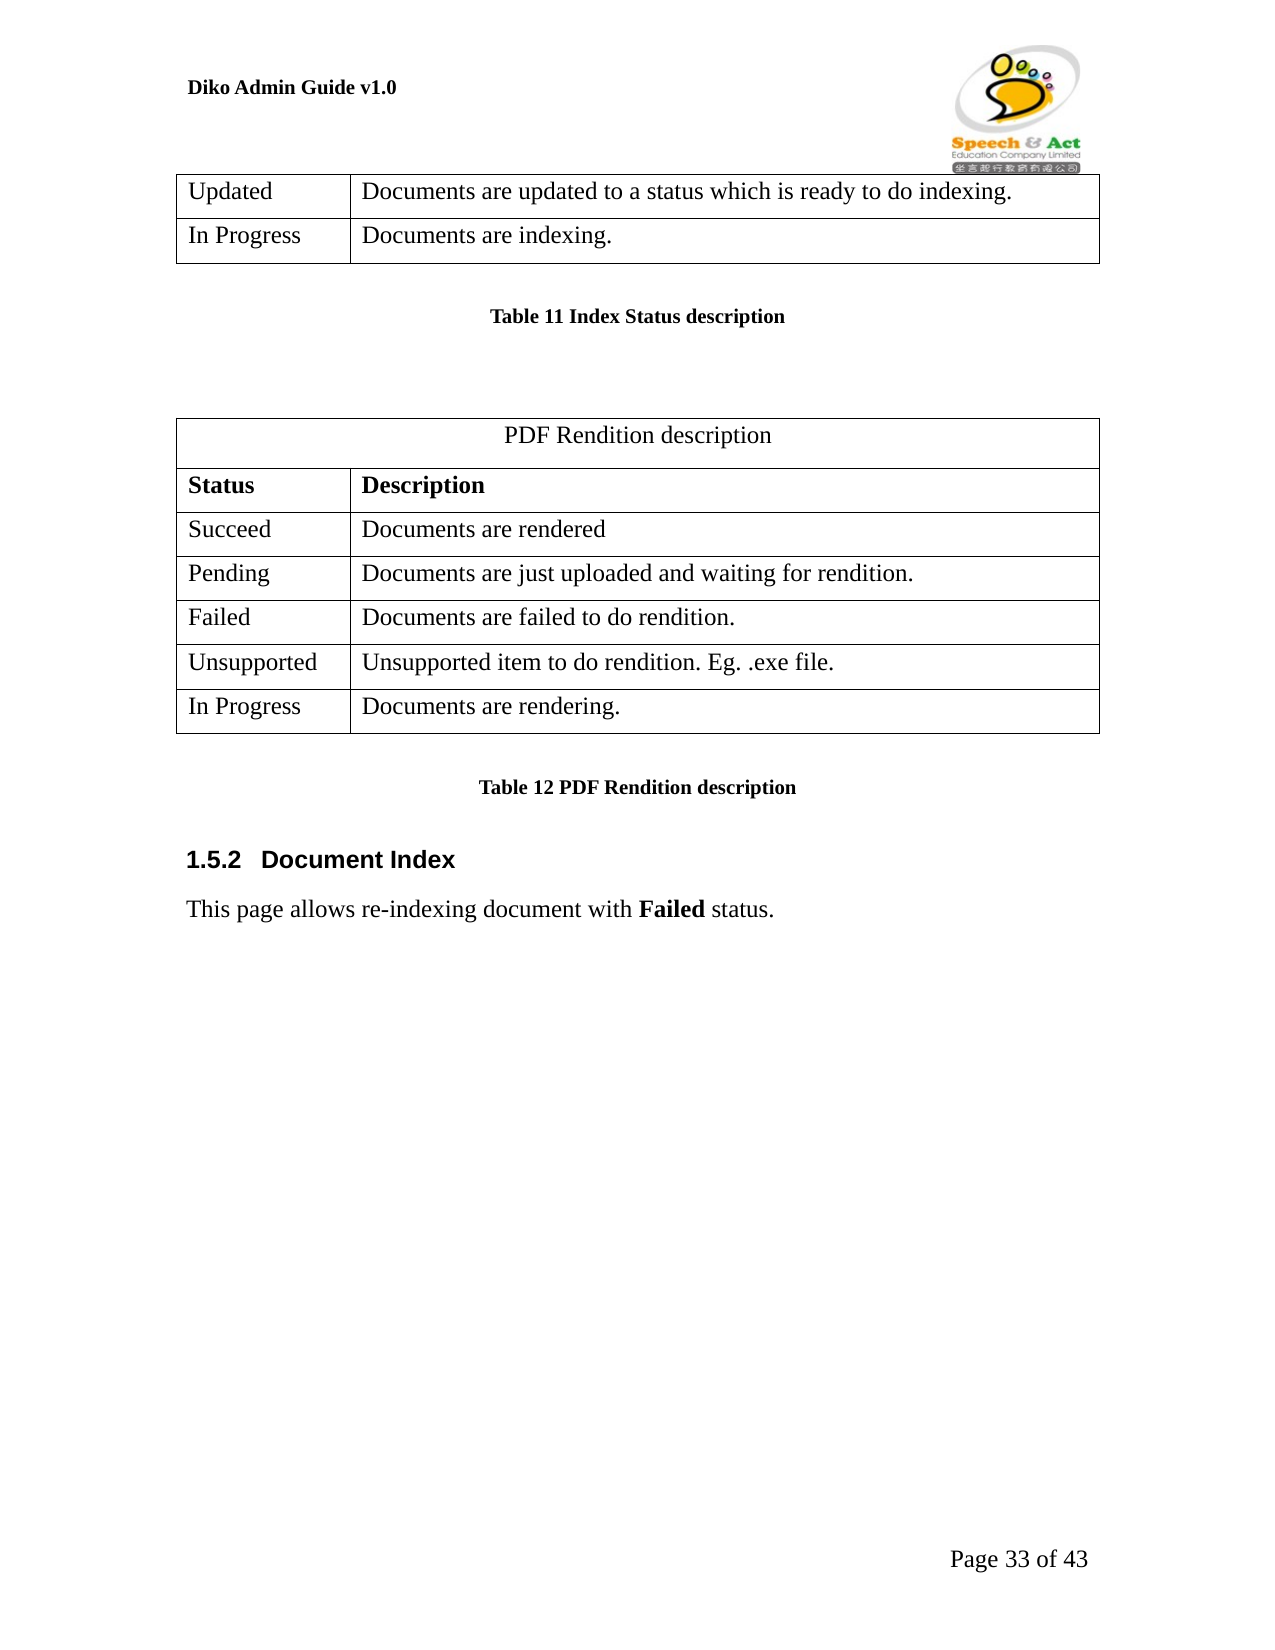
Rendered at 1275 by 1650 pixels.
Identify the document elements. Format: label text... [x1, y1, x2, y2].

table_cell Succeed [177, 513, 350, 556]
table_cell Documents are failed to do rendition. [351, 601, 1099, 644]
table_cell Pending [177, 557, 350, 600]
table_cell Documents are rendering. [351, 690, 1099, 733]
table_header [177, 419, 350, 468]
table_header PDF Rendition description [350, 419, 1099, 468]
table_cell In Progress [177, 219, 350, 262]
table_cell Description [351, 469, 1099, 512]
table_cell Failed [177, 601, 350, 644]
table_cell Documents are just uploaded and waiting for rendition. [351, 557, 1099, 600]
text This page allows re-indexing document with Failed status. [186, 894, 1090, 923]
text Table 12 PDF Rendition description [187, 775, 1088, 799]
table_cell Documents are rendered [351, 513, 1099, 556]
picture [951, 45, 1081, 174]
table_cell Updated [177, 175, 350, 218]
table_cell Documents are updated to a status which is ready to do indexing. [351, 175, 1099, 218]
table_cell In Progress [177, 690, 350, 733]
text Table 11 Index Status description [187, 304, 1088, 328]
table_cell Documents are indexing. [351, 219, 1099, 262]
table_cell Unsupported item to do rendition. Eg. .exe file. [351, 645, 1099, 689]
table_cell Status [177, 469, 350, 512]
table_cell Unsupported [177, 645, 350, 689]
subtitle Document Index [186, 845, 1101, 874]
